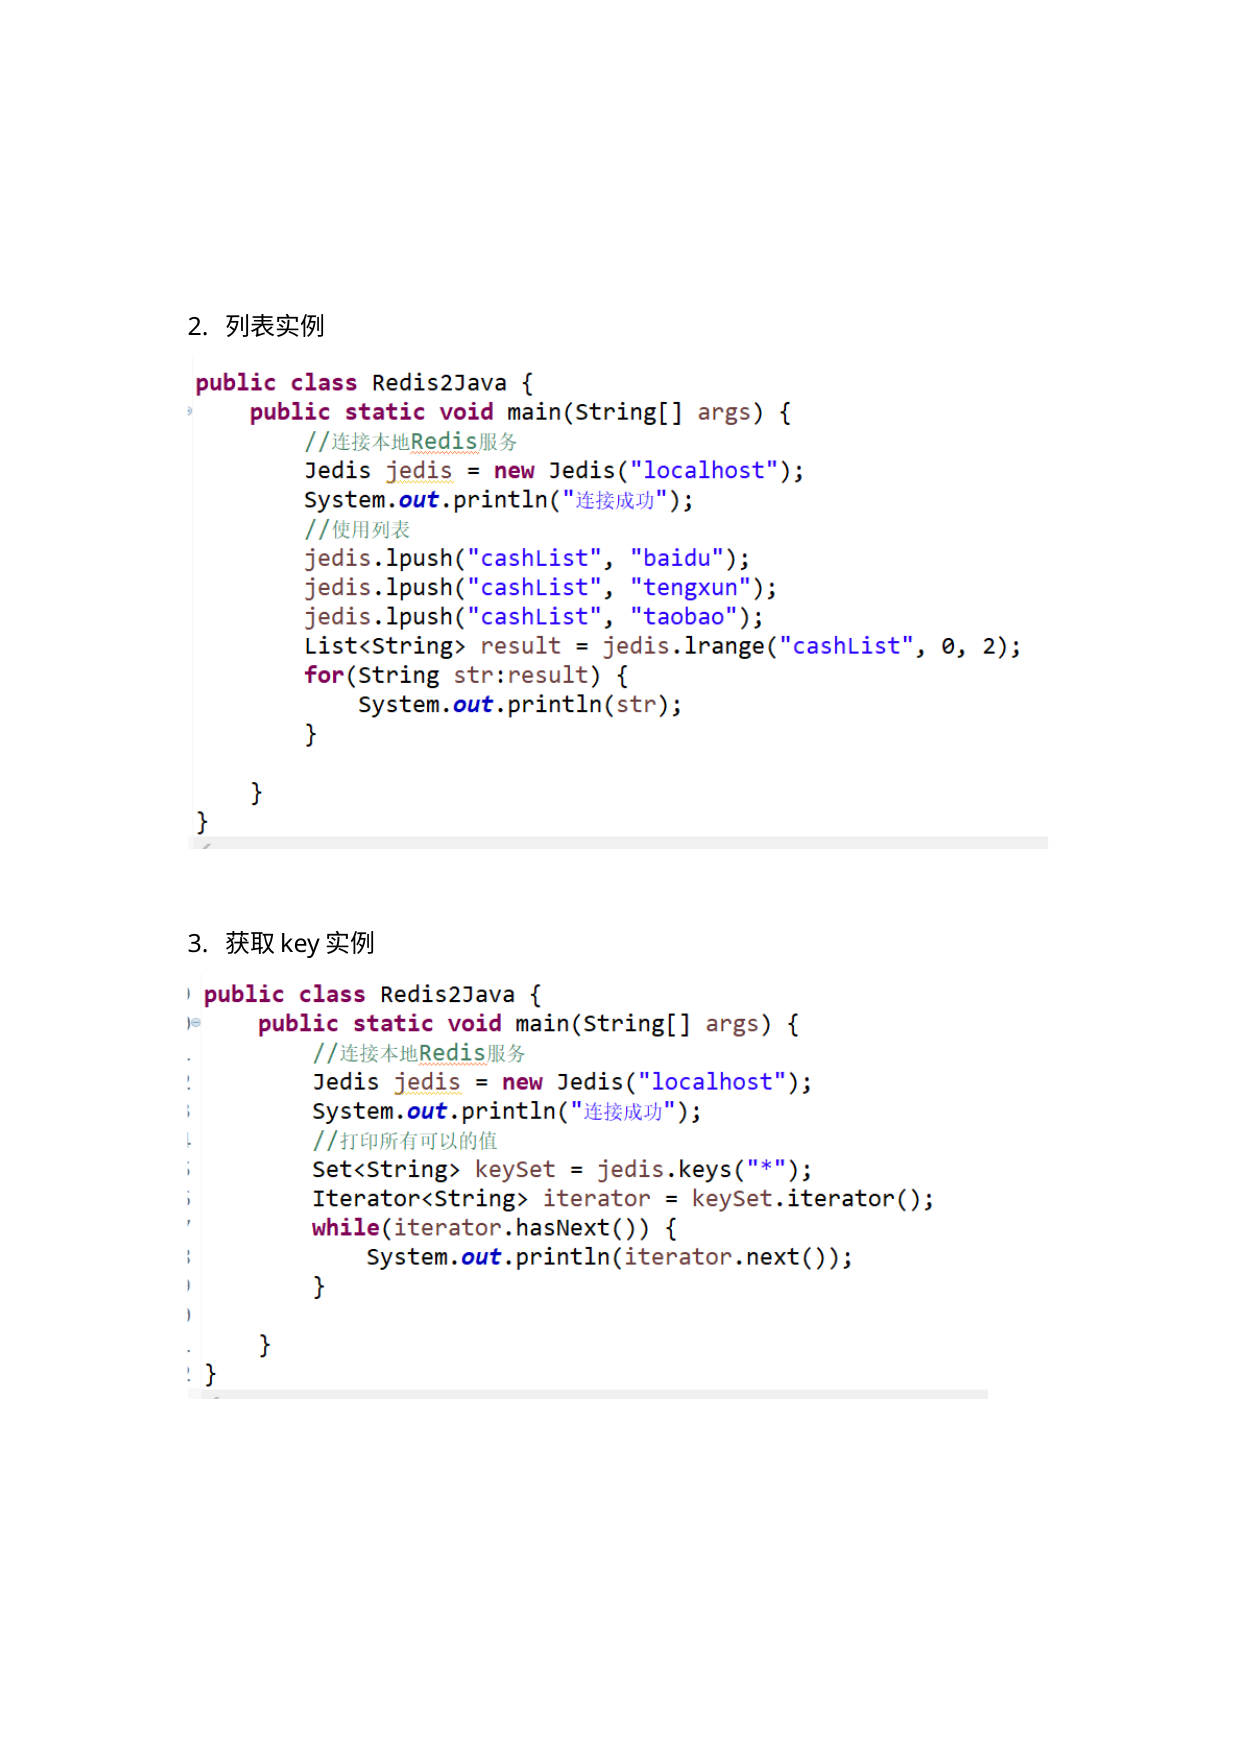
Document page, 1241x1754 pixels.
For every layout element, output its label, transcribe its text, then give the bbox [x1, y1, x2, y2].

picture [187, 357, 1049, 849]
subtitle 获取key实例 [187, 909, 1053, 974]
picture [187, 974, 989, 1399]
subtitle 列表实例 [187, 292, 1053, 357]
